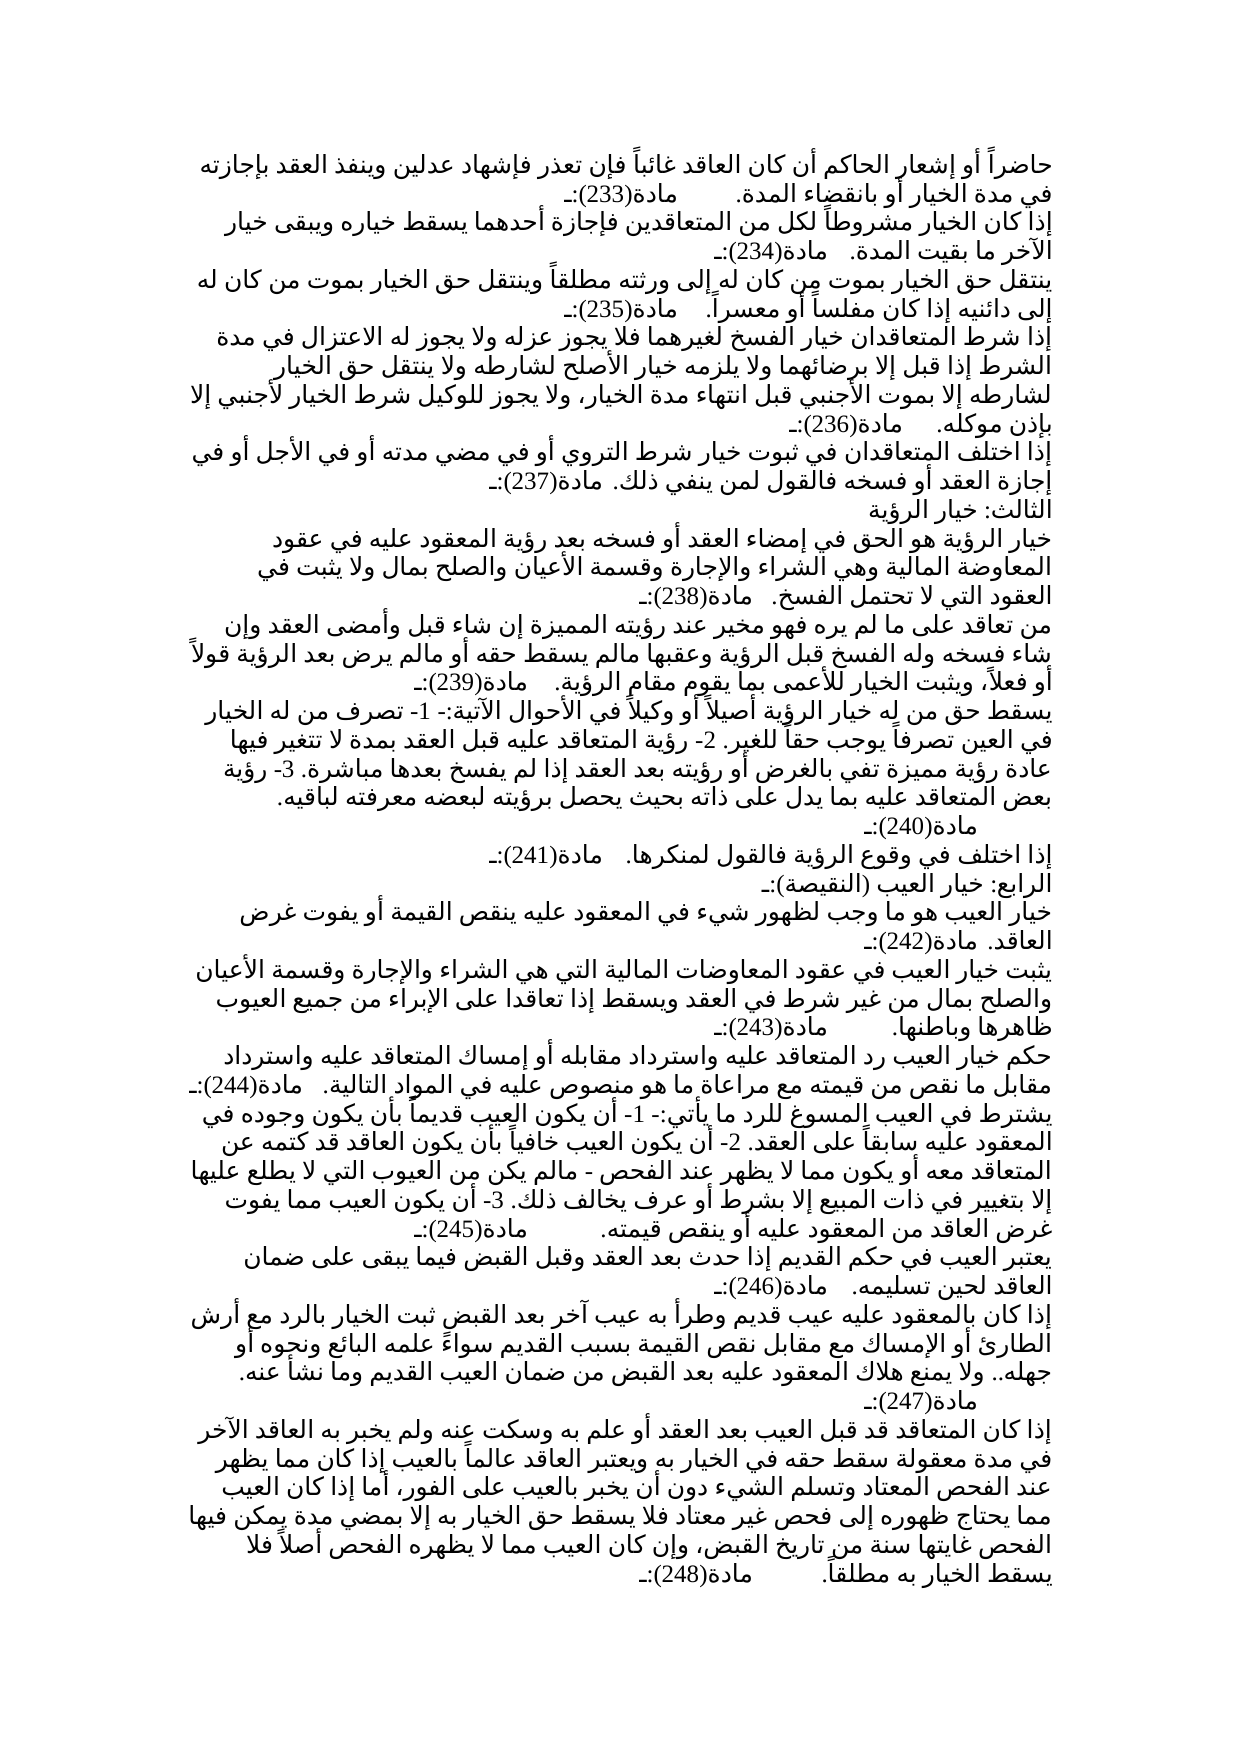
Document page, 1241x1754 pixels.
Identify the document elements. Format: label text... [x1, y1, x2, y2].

text إذا كان المتعاقد قد قبل العيب بعد العقد أو علم به وسكت عنه ولم يخبر به العاقد الآخر في مدة معقولة سقط حقه في الخيار به ويعتبر العاقد عالماً بالعيب إذا كان مما يظهر عند الفحص المعتاد وتسلم الشيء دون أن يخبر بالعيب على الفور، أما إذا كان العيب مما يحتاج ظهوره إلى فحص غير معتاد فلا يسقط حق الخيار به إلا بمضي مدة يمكن فيها الفحص غايتها سنة من تاريخ القبض، وإن كان العيب مما لا يظهره الفحص أصلاً فلا يسقط الخيار به مطلقاً. مادة(248):ـ [187, 1415, 1053, 1587]
text إذا شرط المتعاقدان خيار الفسخ لغيرهما فلا يجوز عزله ولا يجوز له الاعتزال في مدة الشرط إذا قبل إلا برضائهما ولا يلزمه خيار الأصلح لشارطه ولا ينتقل حق الخيار لشارطه إلا بموت الأجنبي قبل انتهاء مدة الخيار، ولا يجوز للوكيل شرط الخيار لأجنبي إلا بإذن موكله. مادة(236):ـ [187, 322, 1053, 437]
text إذا اختلف في وقوع الرؤية فالقول لمنكرها. مادة(241):ـ [187, 840, 1053, 869]
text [187, 150, 1053, 207]
text خيار الرؤية هو الحق في إمضاء العقد أو فسخه بعد رؤية المعقود عليه في عقود المعاوضة المالية وهي الشراء والإجارة وقسمة الأعيان والصلح بمال ولا يثبت في العقود التي لا تحتمل الفسخ. مادة(238):ـ [187, 524, 1053, 610]
text حكم خيار العيب رد المتعاقد عليه واسترداد مقابله أو إمساك المتعاقد عليه واسترداد مقابل ما نقص من قيمته مع مراعاة ما هو منصوص عليه في المواد التالية. مادة(244):ـ [187, 1041, 1053, 1099]
text خيار العيب هو ما وجب لظهور شيء في المعقود عليه ينقص القيمة أو يفوت غرض العاقد. مادة(242):ـ [187, 897, 1053, 955]
text يثبت خيار العيب في عقود المعاوضات المالية التي هي الشراء والإجارة وقسمة الأعيان والصلح بمال من غير شرط في العقد ويسقط إذا تعاقدا على الإبراء من جميع العيوب ظاهرها وباطنها. مادة(243):ـ [187, 955, 1053, 1041]
text يسقط حق من له خيار الرؤية أصيلاً أو وكيلاً في الأحوال الآتية:- 1- تصرف من له الخيار في العين تصرفاً يوجب حقاً للغير. 2- رؤية المتعاقد عليه قبل العقد بمدة لا تتغير فيها عادة رؤية مميزة تفي بالغرض أو رؤيته بعد العقد إذا لم يفسخ بعدها مباشرة. 3- رؤية بعض المتعاقد عليه بما يدل على ذاته بحيث يحصل برؤيته لبعضه معرفته لباقيه. مادة(240):ـ [187, 696, 1053, 840]
text ينتقل حق الخيار بموت من كان له إلى ورثته مطلقاً وينتقل حق الخيار بموت من كان له إلى دائنيه إذا كان مفلساً أو معسراً. مادة(235):ـ [187, 265, 1053, 322]
text يعتبر العيب في حكم القديم إذا حدث بعد العقد وقبل القبض فيما يبقى على ضمان العاقد لحين تسليمه. مادة(246):ـ [187, 1242, 1053, 1300]
text من تعاقد على ما لم يره فهو مخير عند رؤيته المميزة إن شاء قبل وأمضى العقد وإن شاء فسخه وله الفسخ قبل الرؤية وعقبها مالم يسقط حقه أو مالم يرض بعد الرؤية قولاً أو فعلاً، ويثبت الخيار للأعمى بما يقوم مقام الرؤية. مادة(239):ـ [187, 610, 1053, 696]
text الثالث: خيار الرؤية [187, 495, 1053, 524]
text إذا كان بالمعقود عليه عيب قديم وطرأ به عيب آخر بعد القبض ثبت الخيار بالرد مع أرش الطارئ أو الإمساك مع مقابل نقص القيمة بسبب القديم سواءً علمه البائع ونحوه أو جهله.. ولا يمنع هلاك المعقود عليه بعد القبض من ضمان العيب القديم وما نشأ عنه. مادة(247):ـ [187, 1300, 1053, 1415]
text يشترط في العيب المسوغ للرد ما يأتي:- 1- أن يكون العيب قديماً بأن يكون وجوده في المعقود عليه سابقاً على العقد. 2- أن يكون العيب خافياً بأن يكون العاقد قد كتمه عن المتعاقد معه أو يكون مما لا يظهر عند الفحص - مالم يكن من العيوب التي لا يطلع عليها إلا بتغيير في ذات المبيع إلا بشرط أو عرف يخالف ذلك. 3- أن يكون العيب مما يفوت غرض العاقد من المعقود عليه أو ينقص قيمته. مادة(245):ـ [187, 1099, 1053, 1242]
text الرابع: خيار العيب (النقيصة):ـ [187, 869, 1053, 897]
text إذا كان الخيار مشروطاً لكل من المتعاقدين فإجازة أحدهما يسقط خياره ويبقى خيار الآخر ما بقيت المدة. مادة(234):ـ [187, 207, 1053, 265]
text إذا اختلف المتعاقدان في ثبوت خيار شرط التروي أو في مضي مدته أو في الأجل أو في إجازة العقد أو فسخه فالقول لمن ينفي ذلك. مادة(237):ـ [187, 437, 1053, 495]
